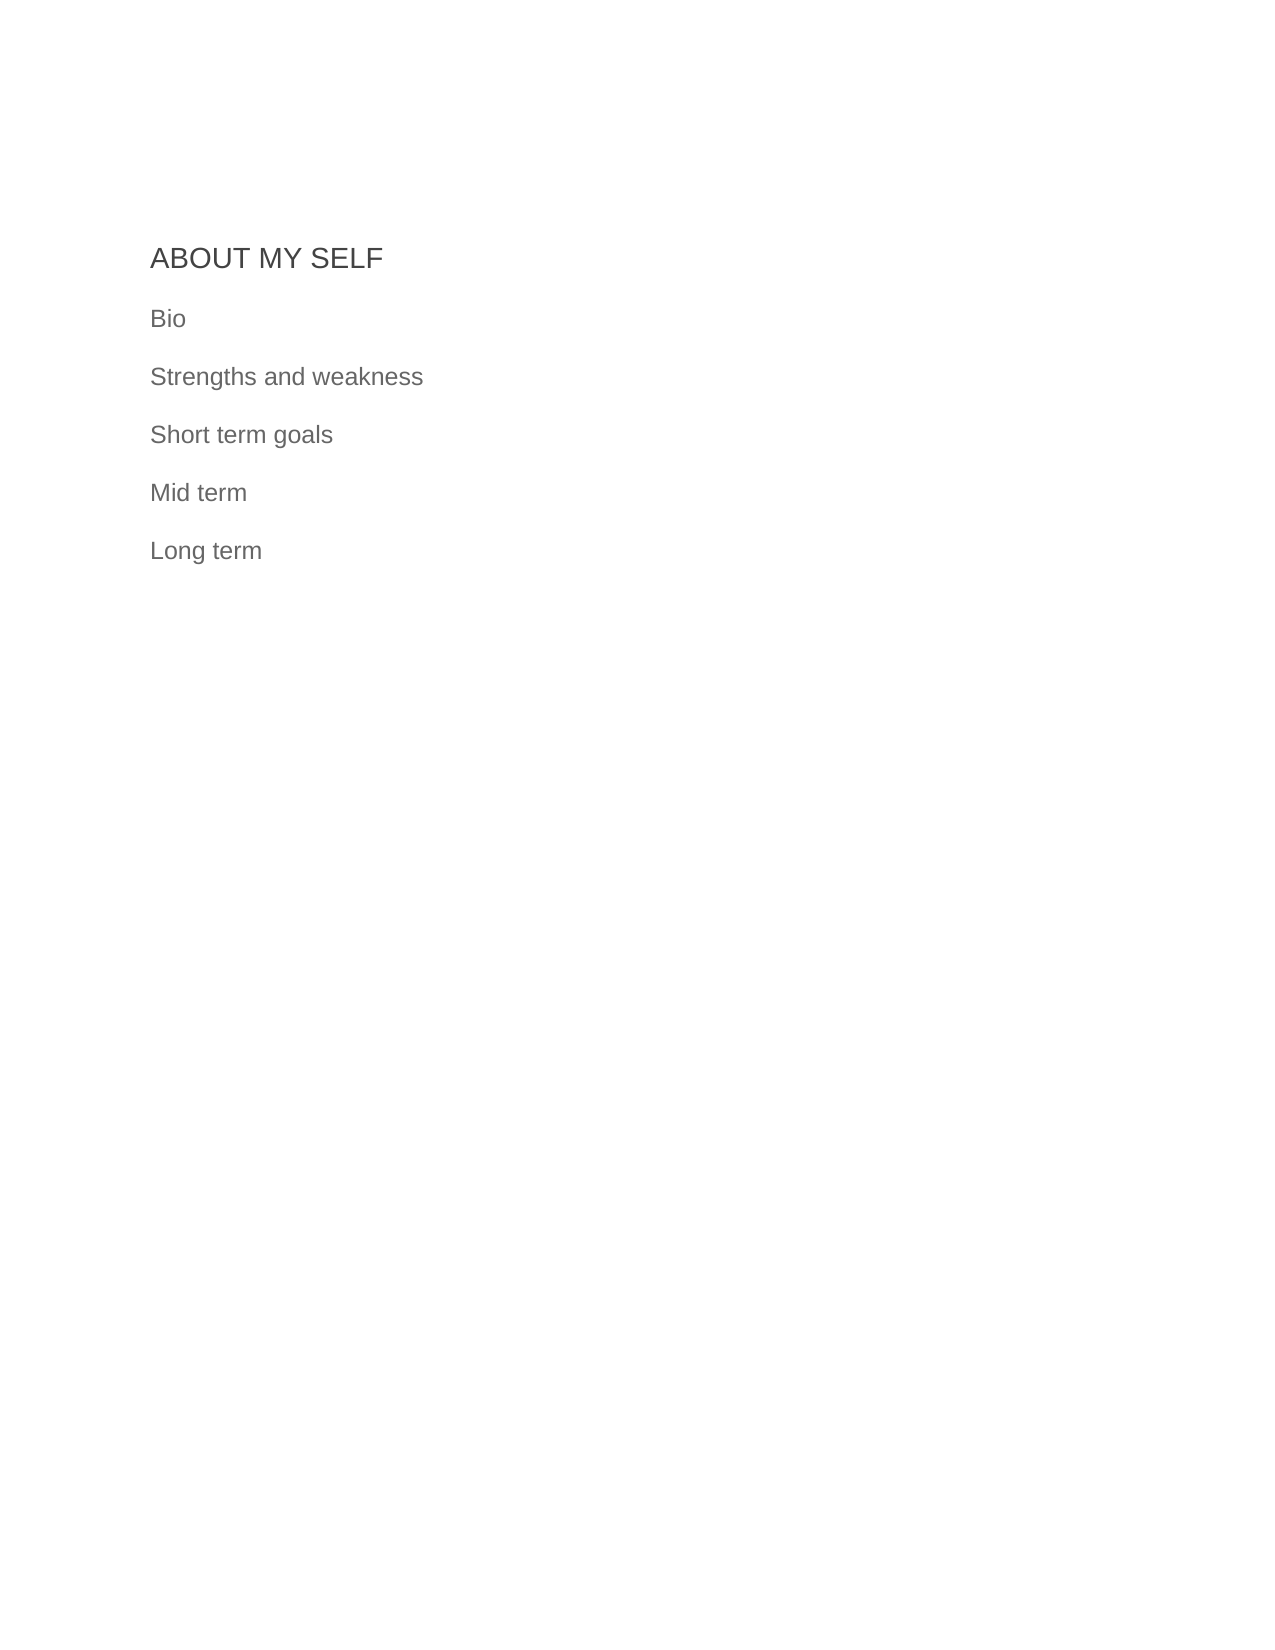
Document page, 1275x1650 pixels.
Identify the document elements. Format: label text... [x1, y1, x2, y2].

subtitle Mid term [150, 478, 1125, 506]
subtitle Long term [150, 536, 1125, 564]
subtitle Strengths and weakness [150, 362, 1125, 391]
subtitle ABOUT MY SELF [150, 241, 1125, 275]
subtitle Short term goals [150, 420, 1125, 448]
subtitle Bio [150, 304, 1125, 333]
